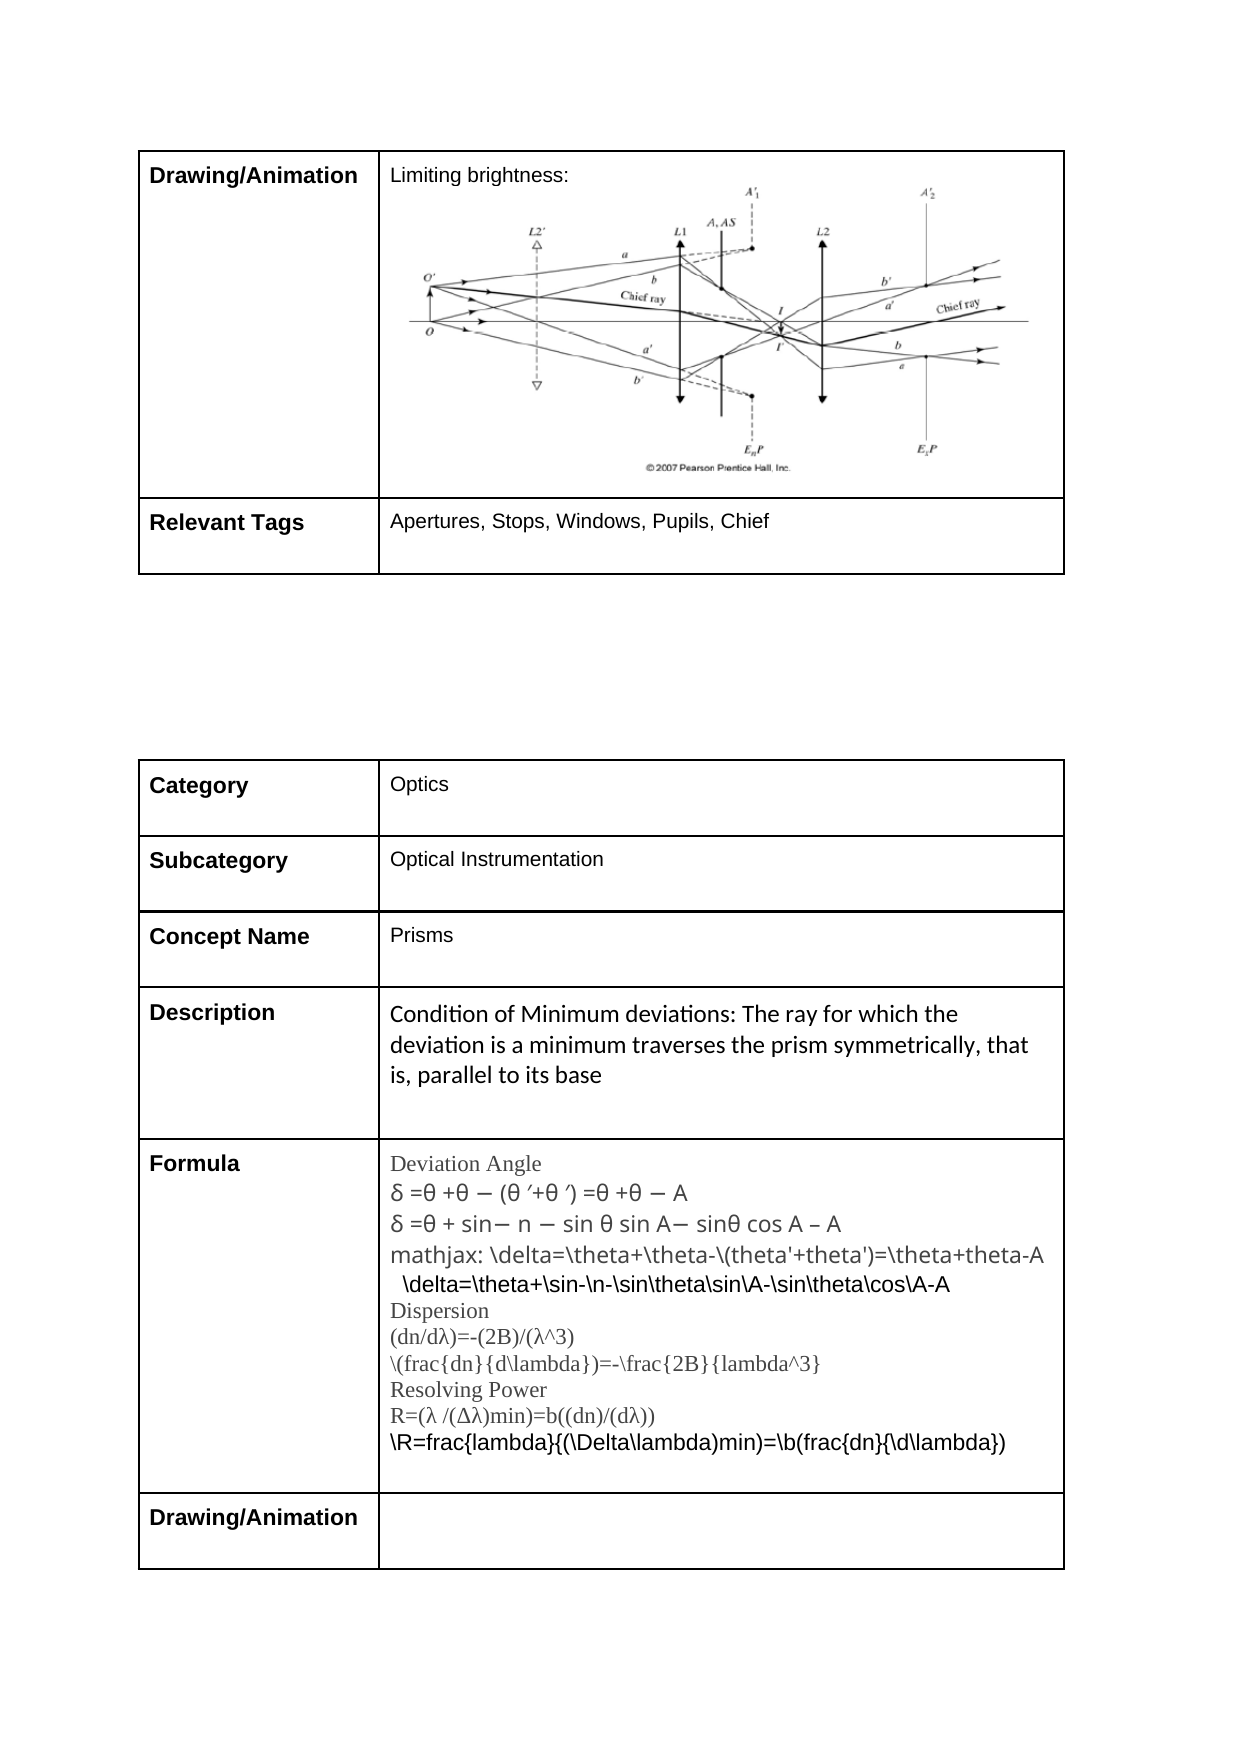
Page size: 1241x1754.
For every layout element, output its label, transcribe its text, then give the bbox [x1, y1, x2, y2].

table_header Category [140, 761, 378, 835]
table_cell Optical Instrumentation [380, 837, 1063, 910]
table_cell Condition of Minimum deviations: The ray for which the deviation is a minimum traverses the prism symmetrically, that is, parallel to its base [380, 988, 1063, 1138]
table_cell Apertures, Stops, Windows, Pupils, Chief [380, 499, 1063, 572]
table_cell Prisms [380, 913, 1063, 986]
table_cell Subcategory [140, 837, 378, 910]
table_cell Description [140, 988, 378, 1138]
table_header Optics [380, 761, 1063, 835]
table_cell Relevant Tags [140, 499, 378, 572]
table_cell Limiting brightness: [380, 152, 1063, 497]
table_cell [380, 1494, 1063, 1567]
table_cell Drawing/Animation [140, 1494, 378, 1567]
table_cell Formula [140, 1140, 378, 1492]
table_cell Drawing/Animation [140, 152, 378, 497]
table_cell Deviation Angle δ =θ +θ − (θ ′+θ ′) =θ +θ − A δ =θ + sin− n − sin θ sin A− sinθ cos A – A mathjax: \delta=\theta+\theta-\(theta'+theta')=\theta+theta-A \delta=\theta+\sin-\n-\sin\theta\sin\A-\sin\theta\cos\A-A Dispersion (dn/dλ)=-(2B)/(λ^3) \(frac{dn}{d\lambda})=-\frac{2B}{lambda^3} Resolving Power R=(λ /(Δλ)min)=b((dn)/(dλ)) \R=frac{lambda}{(\Delta\lambda)min)=\b(frac{dn}{\d\lambda}) [380, 1140, 1063, 1492]
picture [389, 186, 1051, 487]
table_cell Concept Name [140, 913, 378, 986]
